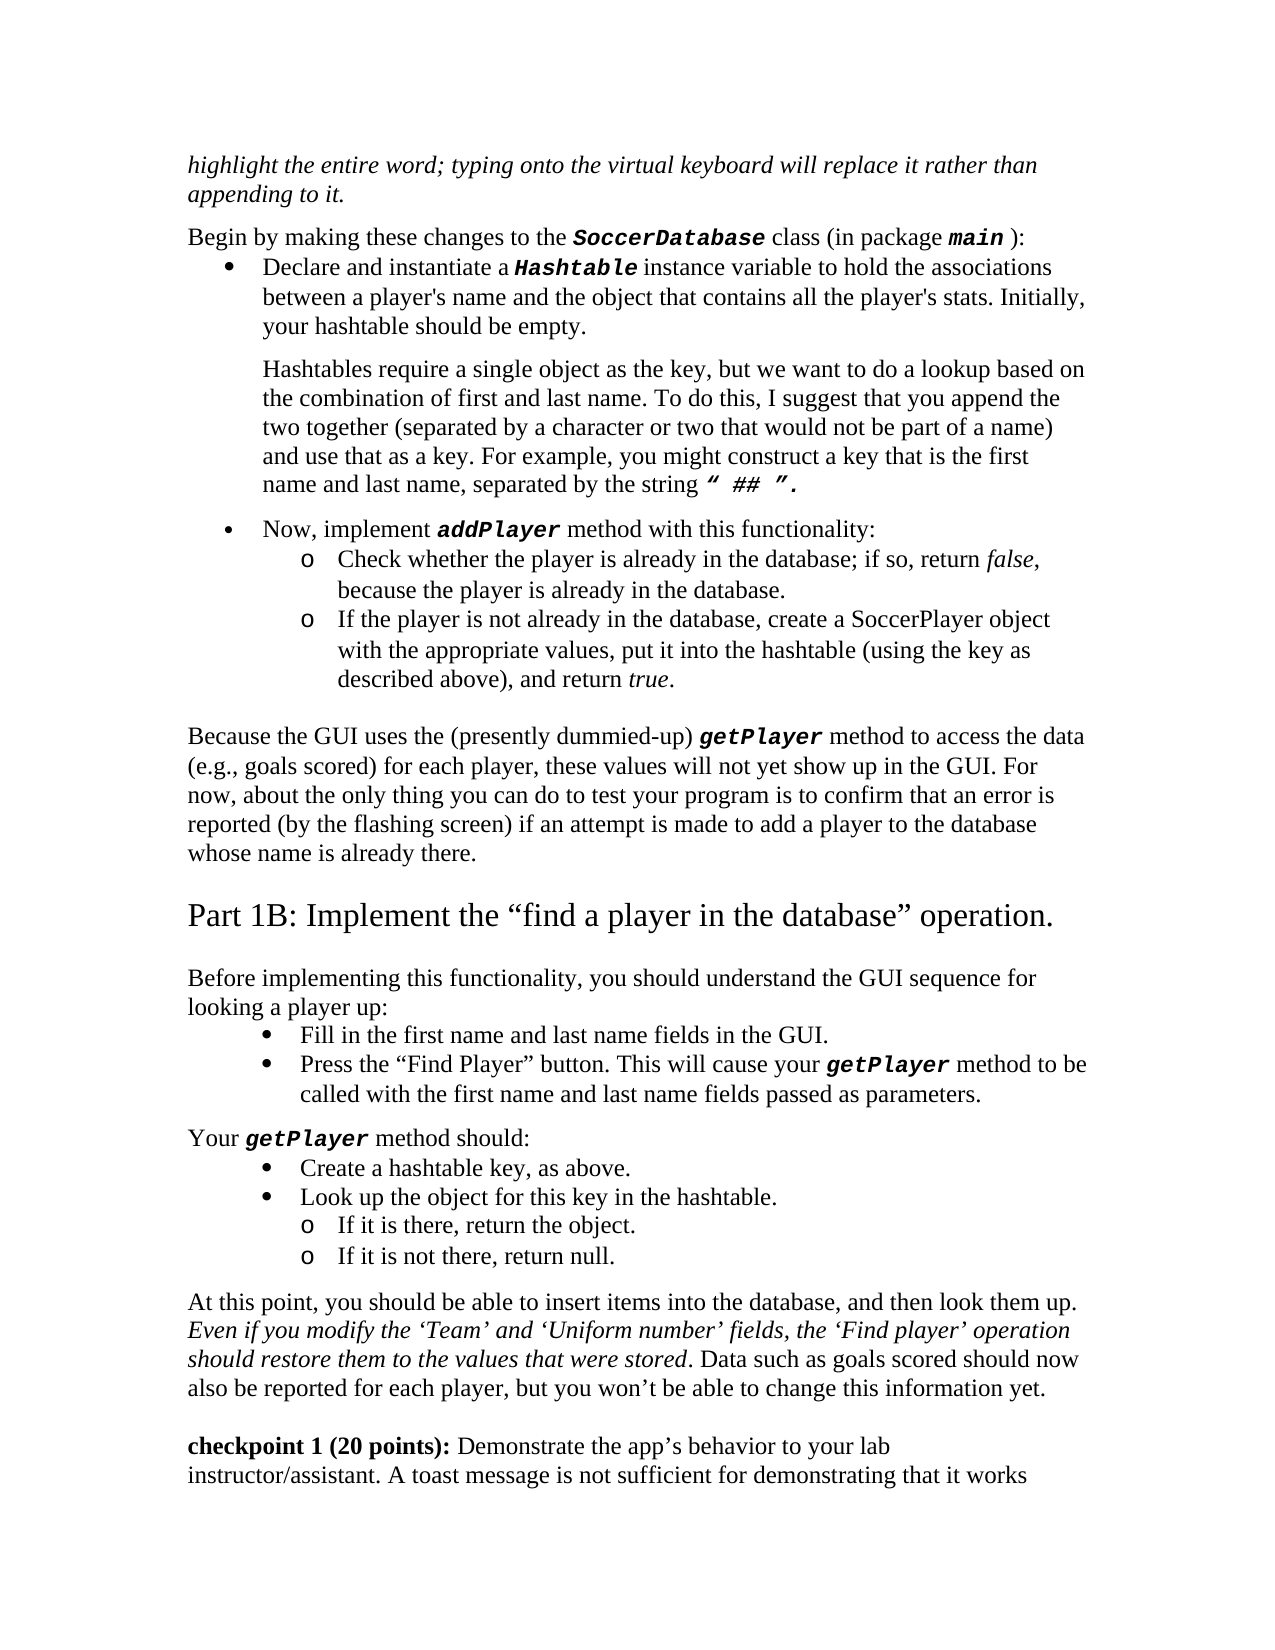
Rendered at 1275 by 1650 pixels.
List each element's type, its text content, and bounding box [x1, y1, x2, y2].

text Because the GUI uses the (presently dummied-up) getPlayer method to access the data (e.g., goals scored) for each player, these values will not yet show up in the GUI. For now, about the only thing you can do to test your program is to confirm that an error is reported (by the flashing screen) if an attempt is made to add a player to the database whose name is already there. [187, 721, 1087, 866]
text At this point, you should be able to insert items into the database, and then look them up. Even if you modify the ‘Team’ and ‘Uniform number’ fields, the ‘Find player’ operation should restore them to the values that were stored. Data such as goals scored should now also be reported for each player, but you won’t be able to change this information yet. [187, 1287, 1087, 1402]
list If the player is not already in the database, create a SoccerPlayer object with the appropriate values, put it into the hashtable (using the key as described above), and return true. [300, 604, 1087, 692]
list If it is not there, return null. [300, 1241, 1087, 1272]
list Fill in the first name and last name fields in the GUI. [262, 1021, 1087, 1049]
subtitle Part 1B: Implement the “find a player in the database” operation. [187, 896, 1087, 934]
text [187, 150, 1087, 207]
list Check whether the player is already in the database; if so, return false, because the player is already in the database. [300, 544, 1087, 604]
text Begin by making these changes to the SoccerDatabase class (in package main ): [187, 222, 1087, 252]
list If it is there, return the object. [300, 1211, 1087, 1241]
text Hashtables require a single object as the key, but we want to do a lookup based on the combination of first and last name. To do this, I suggest that you append the two together (separated by a character or two that would not be part of a name) and use that as a key. For example, you might construct a key that is the first name and last name, separated by the string “ ## ”. [262, 354, 1087, 500]
text Your getPlayer method should: [187, 1123, 1087, 1153]
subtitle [187, 1431, 1087, 1488]
text Before implementing this functionality, you should understand the GUI sequence for looking a player up: [187, 963, 1087, 1021]
list Look up the object for this key in the hashtable. [262, 1182, 1087, 1211]
list Press the “Find Player” button. This will cause your getPlayer method to be called with the first name and last name fields passed as parameters. [262, 1049, 1087, 1108]
list Create a hashtable key, as above. [262, 1153, 1087, 1182]
list Now, implement addPlayer method with this functionality: [225, 514, 1087, 544]
list Declare and instantiate a Hashtable instance variable to hold the associations between a player's name and the object that contains all the player's stats. Initially, your hashtable should be empty. [225, 252, 1087, 340]
